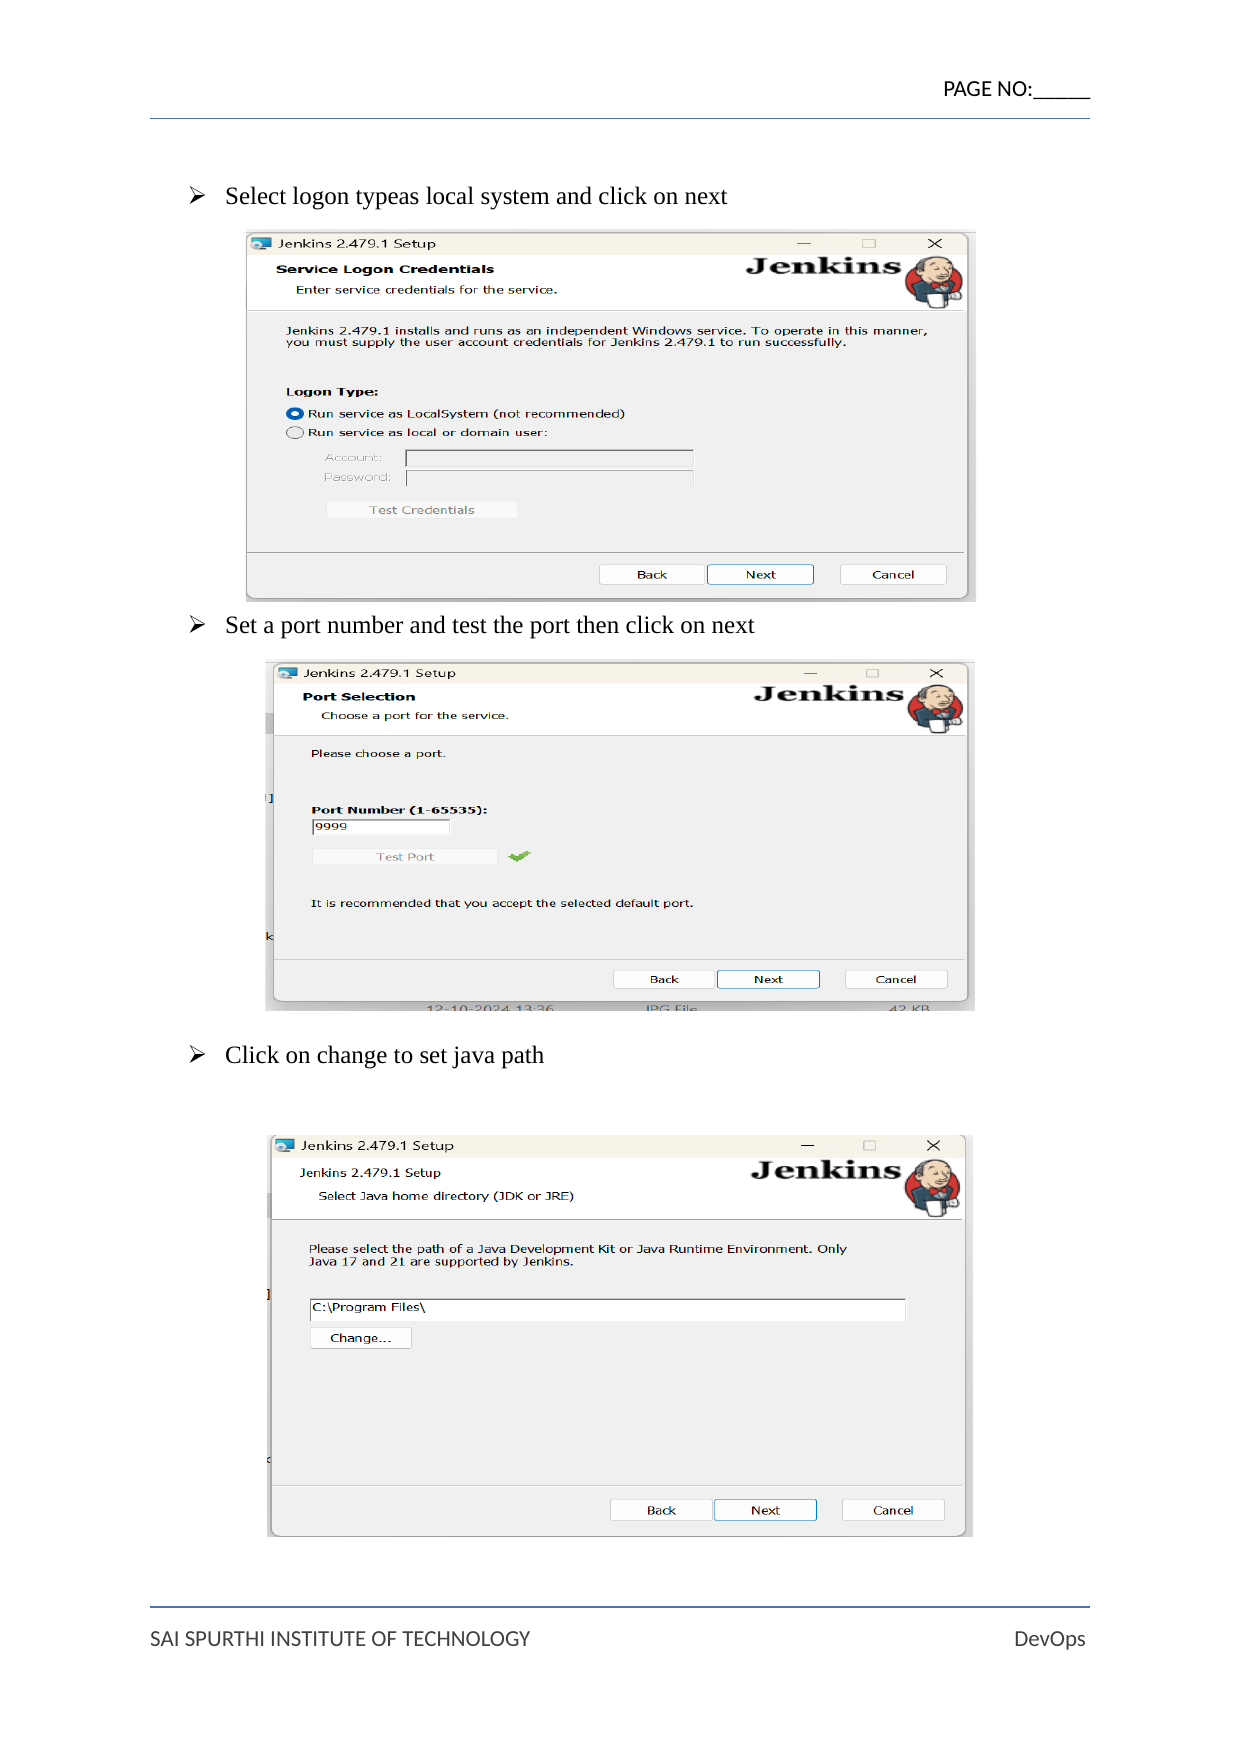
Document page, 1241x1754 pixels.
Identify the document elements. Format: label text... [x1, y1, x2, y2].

list Select logon typeas local system and click on next [187, 181, 1090, 210]
picture [245, 229, 977, 602]
list Set a port number and test the port then click on next [187, 610, 1090, 639]
picture [267, 1135, 974, 1537]
picture [265, 659, 975, 1011]
list Click on change to set java path [187, 1040, 1090, 1068]
